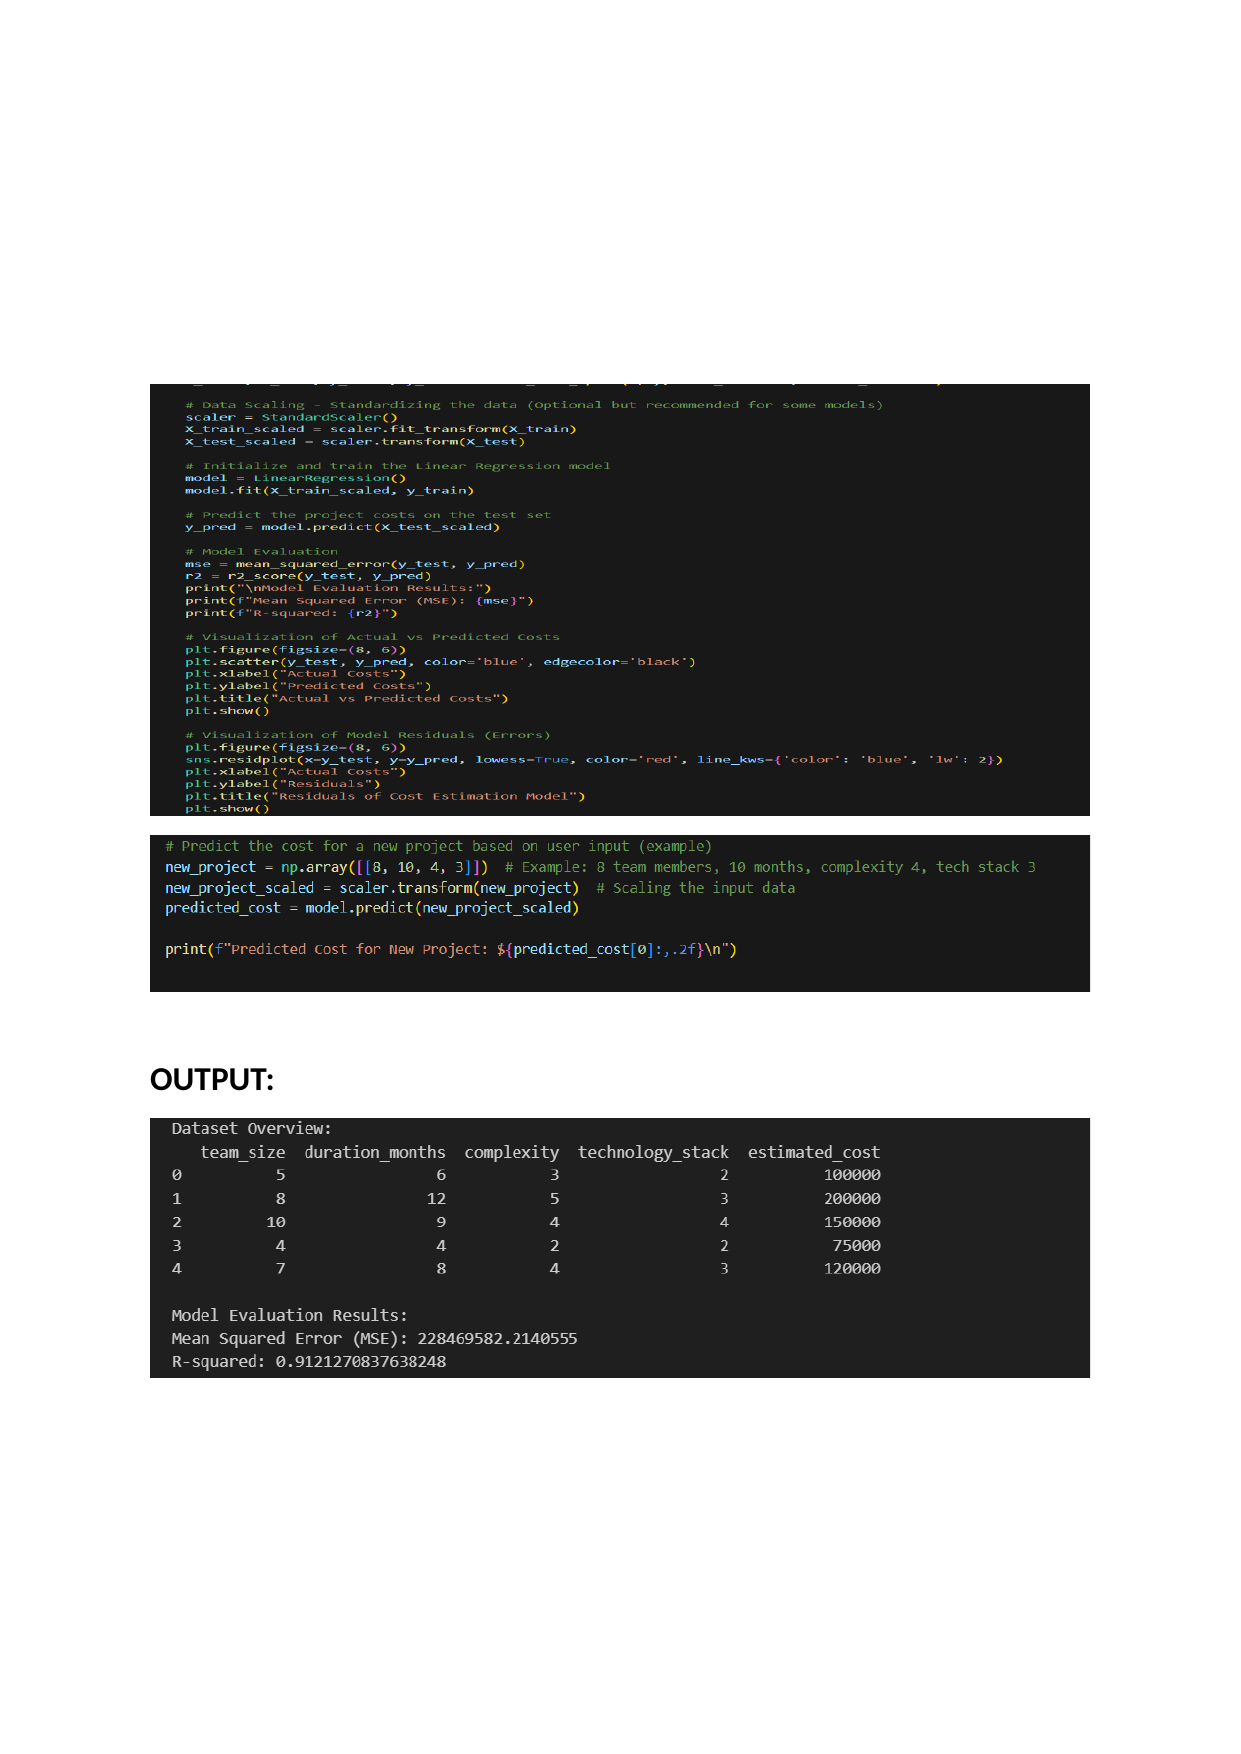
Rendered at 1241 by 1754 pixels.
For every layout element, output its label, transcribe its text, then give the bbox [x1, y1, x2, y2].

picture [150, 835, 1091, 992]
picture [150, 1118, 1091, 1378]
text OUTPUT: [150, 1058, 1090, 1098]
picture [150, 384, 1090, 816]
